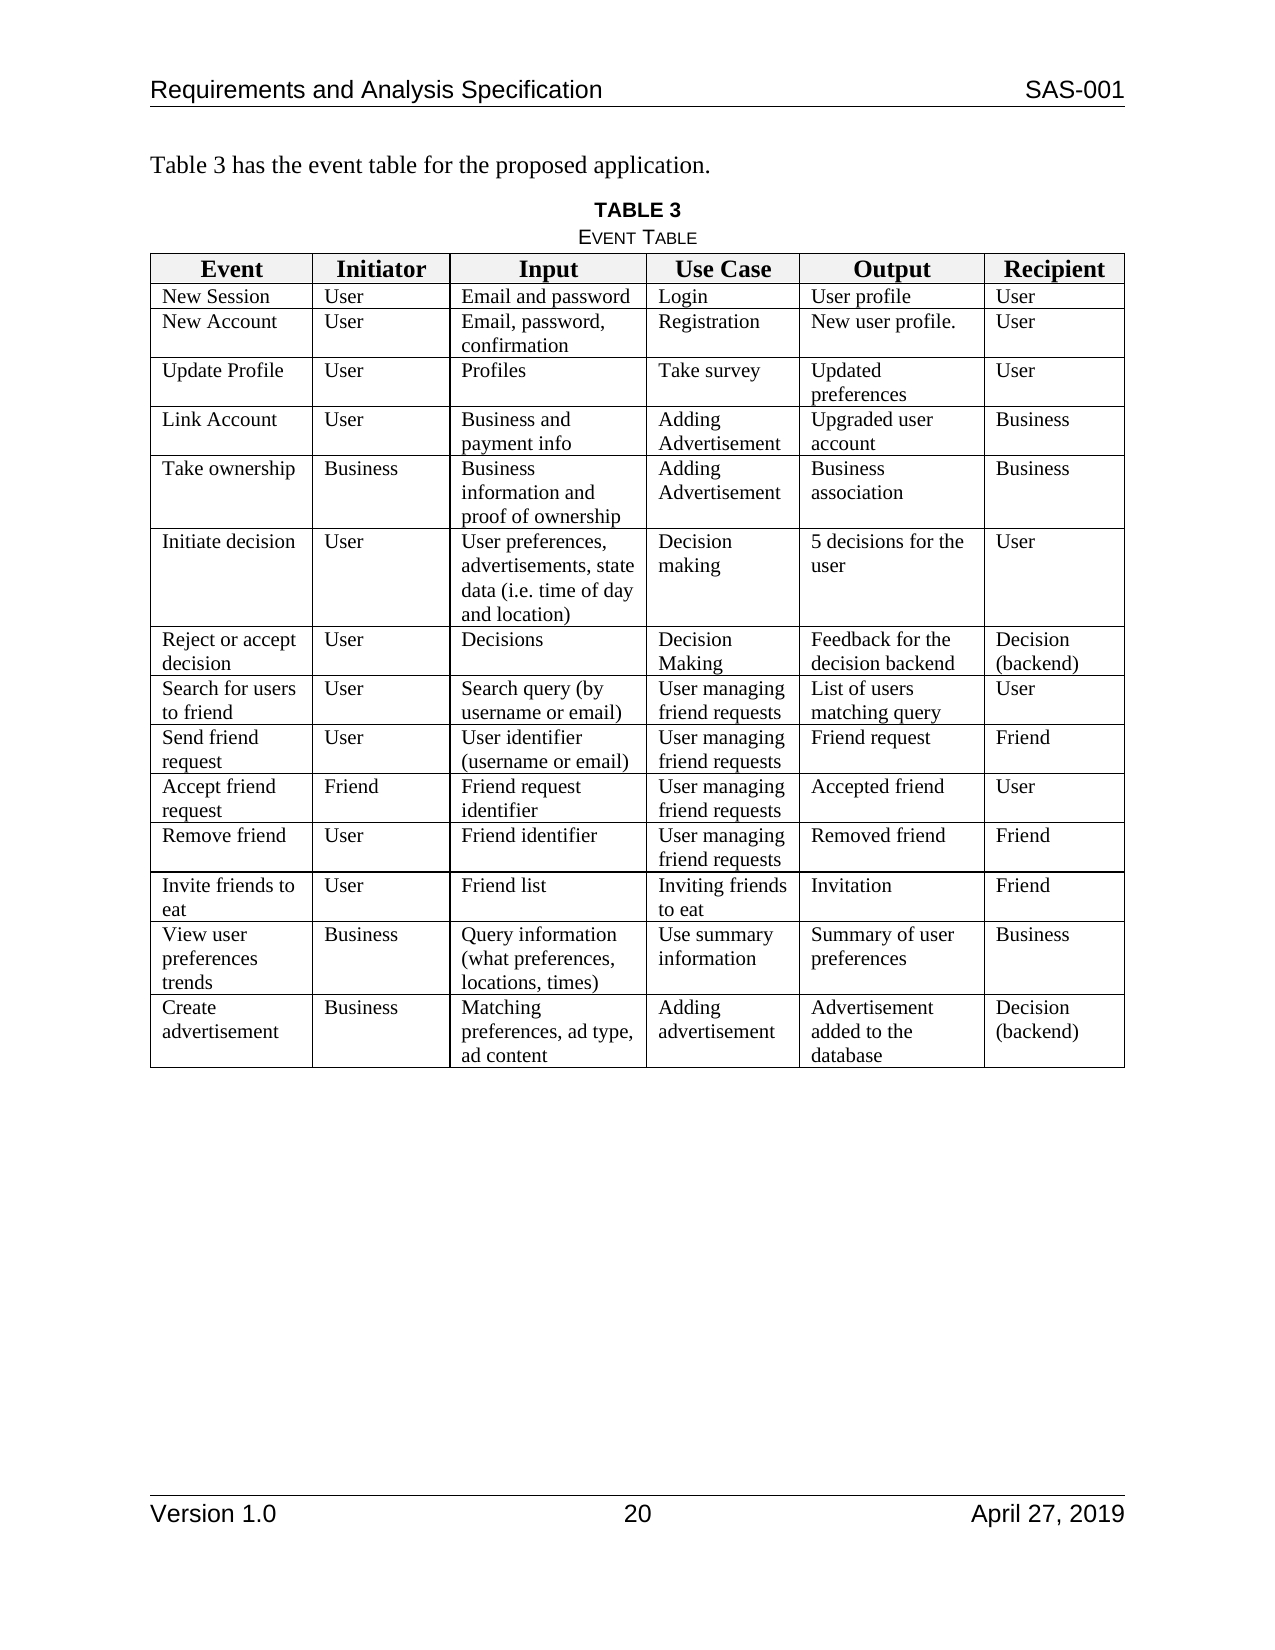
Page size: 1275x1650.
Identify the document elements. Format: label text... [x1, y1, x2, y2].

table_cell Business [313, 995, 449, 1067]
table_cell User [985, 676, 1124, 724]
table_cell List of users matching query [800, 676, 984, 724]
table_cell Business [985, 922, 1124, 994]
table_cell Invite friends to eat [151, 873, 312, 921]
table_cell Adding advertisement [647, 995, 799, 1067]
table_cell Decision (backend) [985, 627, 1124, 675]
table_cell User [313, 309, 449, 357]
table_cell Matching preferences, ad type, ad content [451, 995, 646, 1067]
table_cell Friend [985, 873, 1124, 921]
table_cell User [985, 309, 1124, 357]
table_cell Updated preferences [800, 358, 984, 406]
table_cell Business [313, 922, 449, 994]
table_cell Removed friend [800, 823, 984, 871]
table_cell User [985, 284, 1124, 308]
table_cell New Session [151, 284, 312, 308]
table_cell Search for users to friend [151, 676, 312, 724]
table_cell Summary of user preferences [800, 922, 984, 994]
table_cell User profile [800, 284, 984, 308]
table_cell Update Profile [151, 358, 312, 406]
table_cell Feedback for the decision backend [800, 627, 984, 675]
table_cell User [313, 823, 449, 871]
table_cell Business and payment info [451, 407, 646, 455]
table_cell Business [985, 456, 1124, 528]
table_cell User [985, 529, 1124, 626]
table_cell Profiles [451, 358, 646, 406]
table_header Event [151, 254, 312, 282]
table_cell Decisions [451, 627, 646, 675]
table_cell Decision Making [647, 627, 799, 675]
table_cell User managing friend requests [647, 823, 799, 871]
table_cell Friend request [800, 725, 984, 773]
table_cell Business [985, 407, 1124, 455]
table_cell Use summary information [647, 922, 799, 994]
table_cell Email, password, confirmation [451, 309, 646, 357]
table_cell User [313, 676, 449, 724]
table_cell Invitation [800, 873, 984, 921]
table_cell Friend request identifier [451, 774, 646, 822]
table_cell User [313, 873, 449, 921]
table_cell Send friend request [151, 725, 312, 773]
table_cell Take survey [647, 358, 799, 406]
table_cell Take ownership [151, 456, 312, 528]
table_header Output [800, 254, 984, 282]
table_cell Upgraded user account [800, 407, 984, 455]
table_cell Registration [647, 309, 799, 357]
table_cell User [313, 627, 449, 675]
table_cell Friend [313, 774, 449, 822]
table_cell User managing friend requests [647, 774, 799, 822]
table_cell Initiate decision [151, 529, 312, 626]
table_cell Business information and proof of ownership [451, 456, 646, 528]
table_cell User managing friend requests [647, 725, 799, 773]
table_cell Adding Advertisement [647, 456, 799, 528]
table_cell Friend identifier [451, 823, 646, 871]
table_cell View user preferences trends [151, 922, 312, 994]
table_cell User [313, 725, 449, 773]
table_cell Search query (by username or email) [451, 676, 646, 724]
table_cell Adding Advertisement [647, 407, 799, 455]
table_header Initiator [313, 254, 449, 282]
table_cell Business [313, 456, 449, 528]
table_cell Inviting friends to eat [647, 873, 799, 921]
table_cell Friend [985, 823, 1124, 871]
table_cell Accept friend request [151, 774, 312, 822]
table_cell Friend list [451, 873, 646, 921]
title TABLE 3 [150, 198, 1125, 222]
table_cell Accepted friend [800, 774, 984, 822]
table_header Use Case [647, 254, 799, 282]
table_cell Decision (backend) [985, 995, 1124, 1067]
table_cell Query information (what preferences, locations, times) [451, 922, 646, 994]
table_cell Link Account [151, 407, 312, 455]
table_cell Login [647, 284, 799, 308]
table_cell User managing friend requests [647, 676, 799, 724]
table_header Recipient [985, 254, 1124, 282]
table_cell User [985, 774, 1124, 822]
table_cell Email and password [451, 284, 646, 308]
table_cell Create advertisement [151, 995, 312, 1067]
table_cell User identifier (username or email) [451, 725, 646, 773]
text Table 3 has the event table for the proposed application. [150, 150, 1125, 179]
table_cell User [313, 407, 449, 455]
table_cell Advertisement added to the database [800, 995, 984, 1067]
table_cell Decision making [647, 529, 799, 626]
table_cell User [313, 284, 449, 308]
table_header Input [451, 254, 646, 282]
title Event Table [150, 225, 1125, 249]
table_cell Friend [985, 725, 1124, 773]
table_cell User [313, 529, 449, 626]
table_cell Business association [800, 456, 984, 528]
table_cell User [313, 358, 449, 406]
table_cell 5 decisions for the user [800, 529, 984, 626]
table_cell New Account [151, 309, 312, 357]
table_cell Remove friend [151, 823, 312, 871]
table_cell User preferences, advertisements, state data (i.e. time of day and location) [451, 529, 646, 626]
table_cell New user profile. [800, 309, 984, 357]
table_cell Reject or accept decision [151, 627, 312, 675]
table_cell User [985, 358, 1124, 406]
